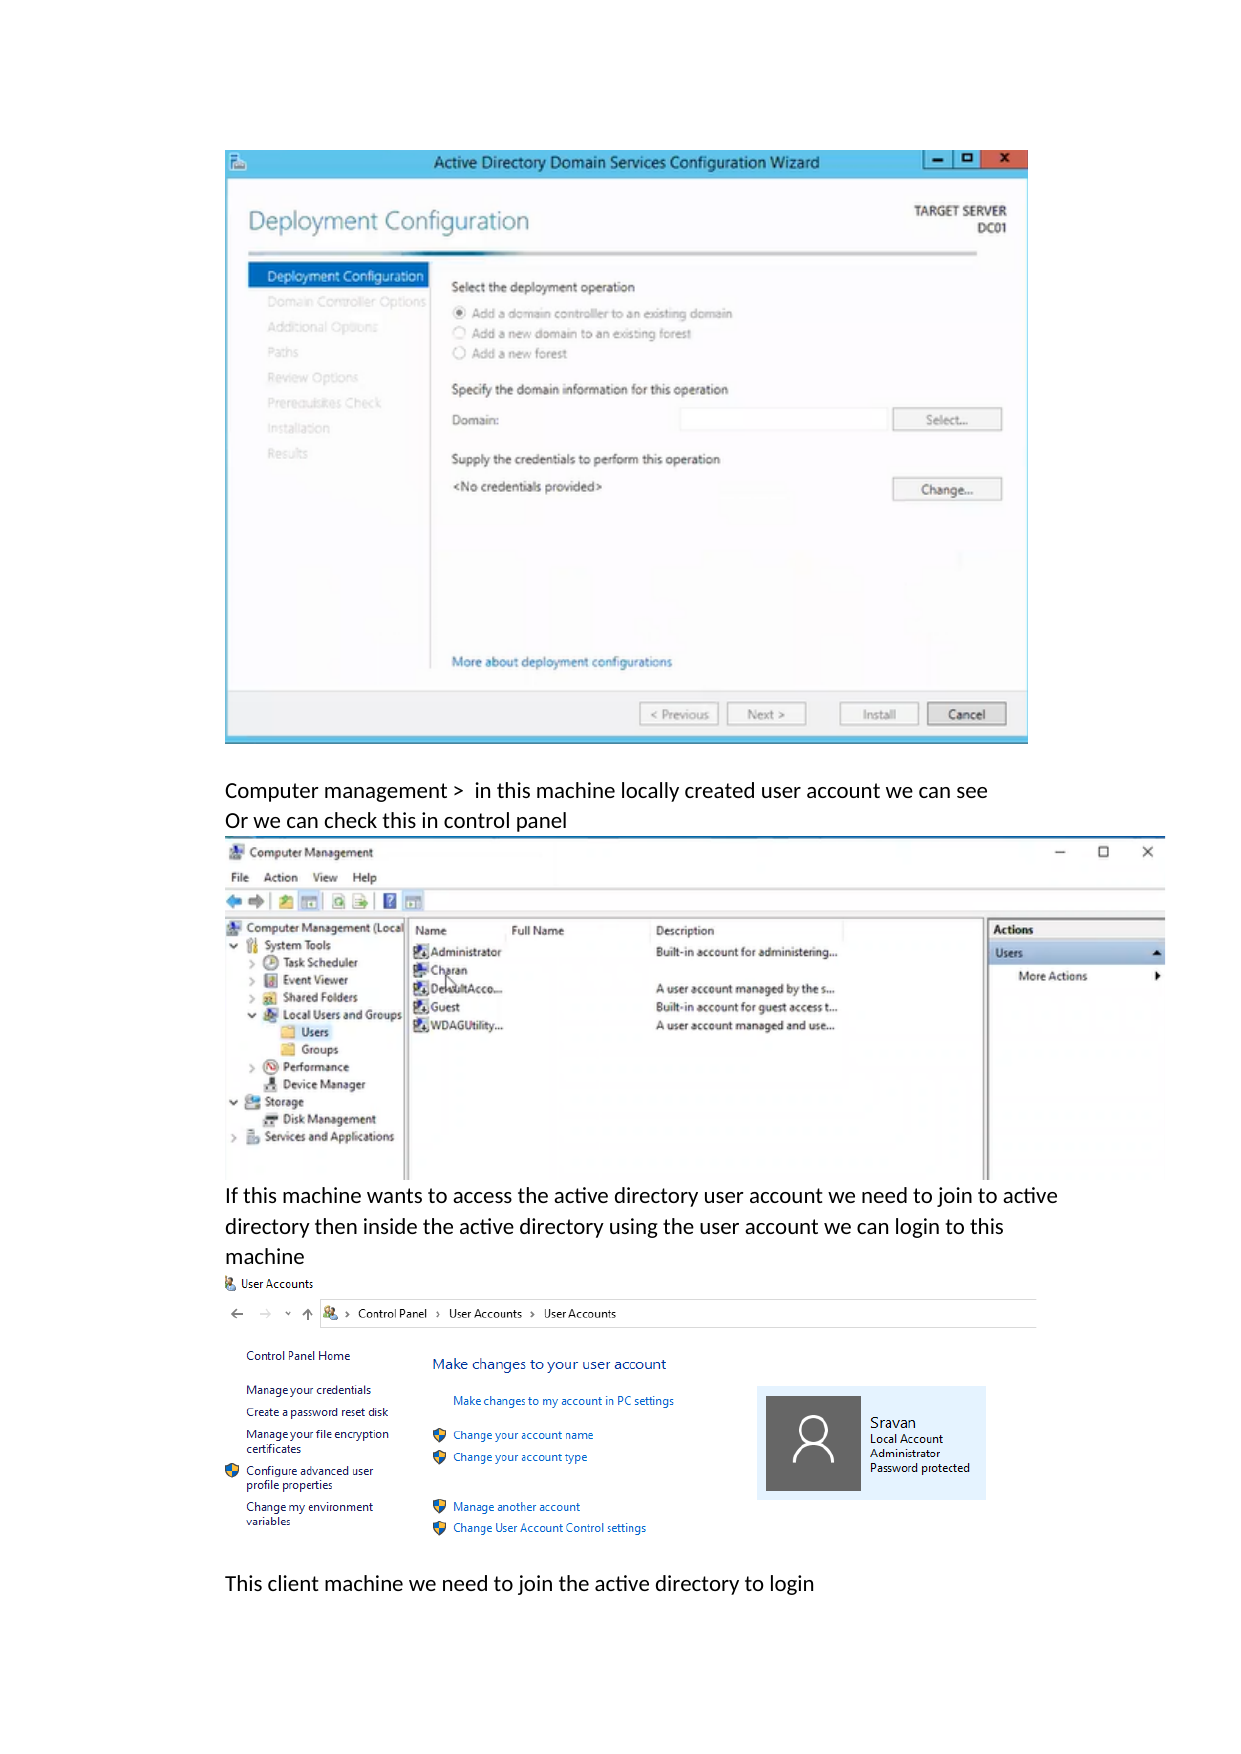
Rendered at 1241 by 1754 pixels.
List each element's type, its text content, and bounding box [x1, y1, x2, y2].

list If this machine wants to access the active directory user account we need to join to active directory then inside the active directory using the user account we can login to this machine [225, 1182, 1090, 1270]
picture [225, 836, 1166, 1180]
list Computer management > in this machine locally created user account we can see [225, 776, 1090, 804]
picture [225, 1272, 1037, 1568]
list This client machine we need to join the active directory to login [225, 1569, 1090, 1597]
picture [225, 150, 1028, 744]
list Or we can check this in control panel [225, 806, 1090, 834]
